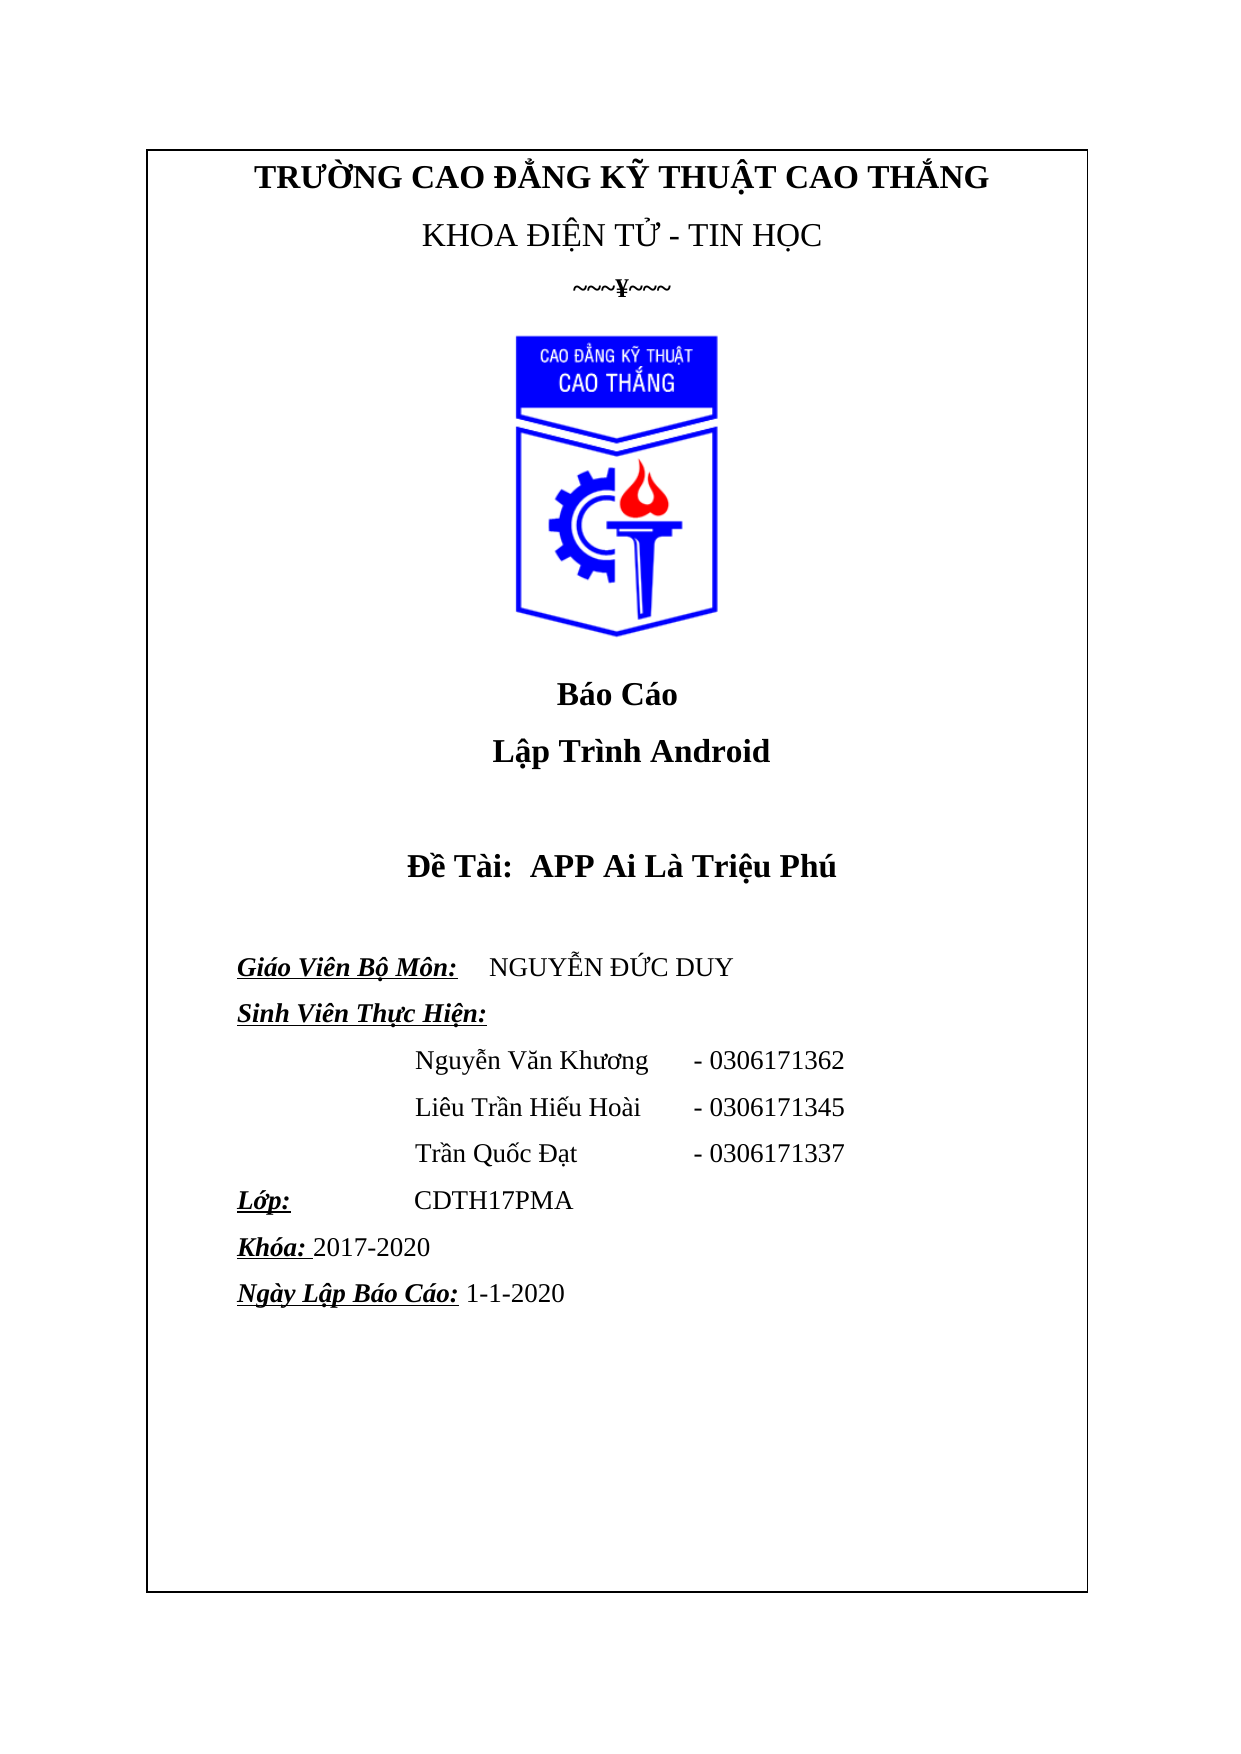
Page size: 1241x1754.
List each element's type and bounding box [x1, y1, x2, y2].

picture [498, 319, 737, 659]
